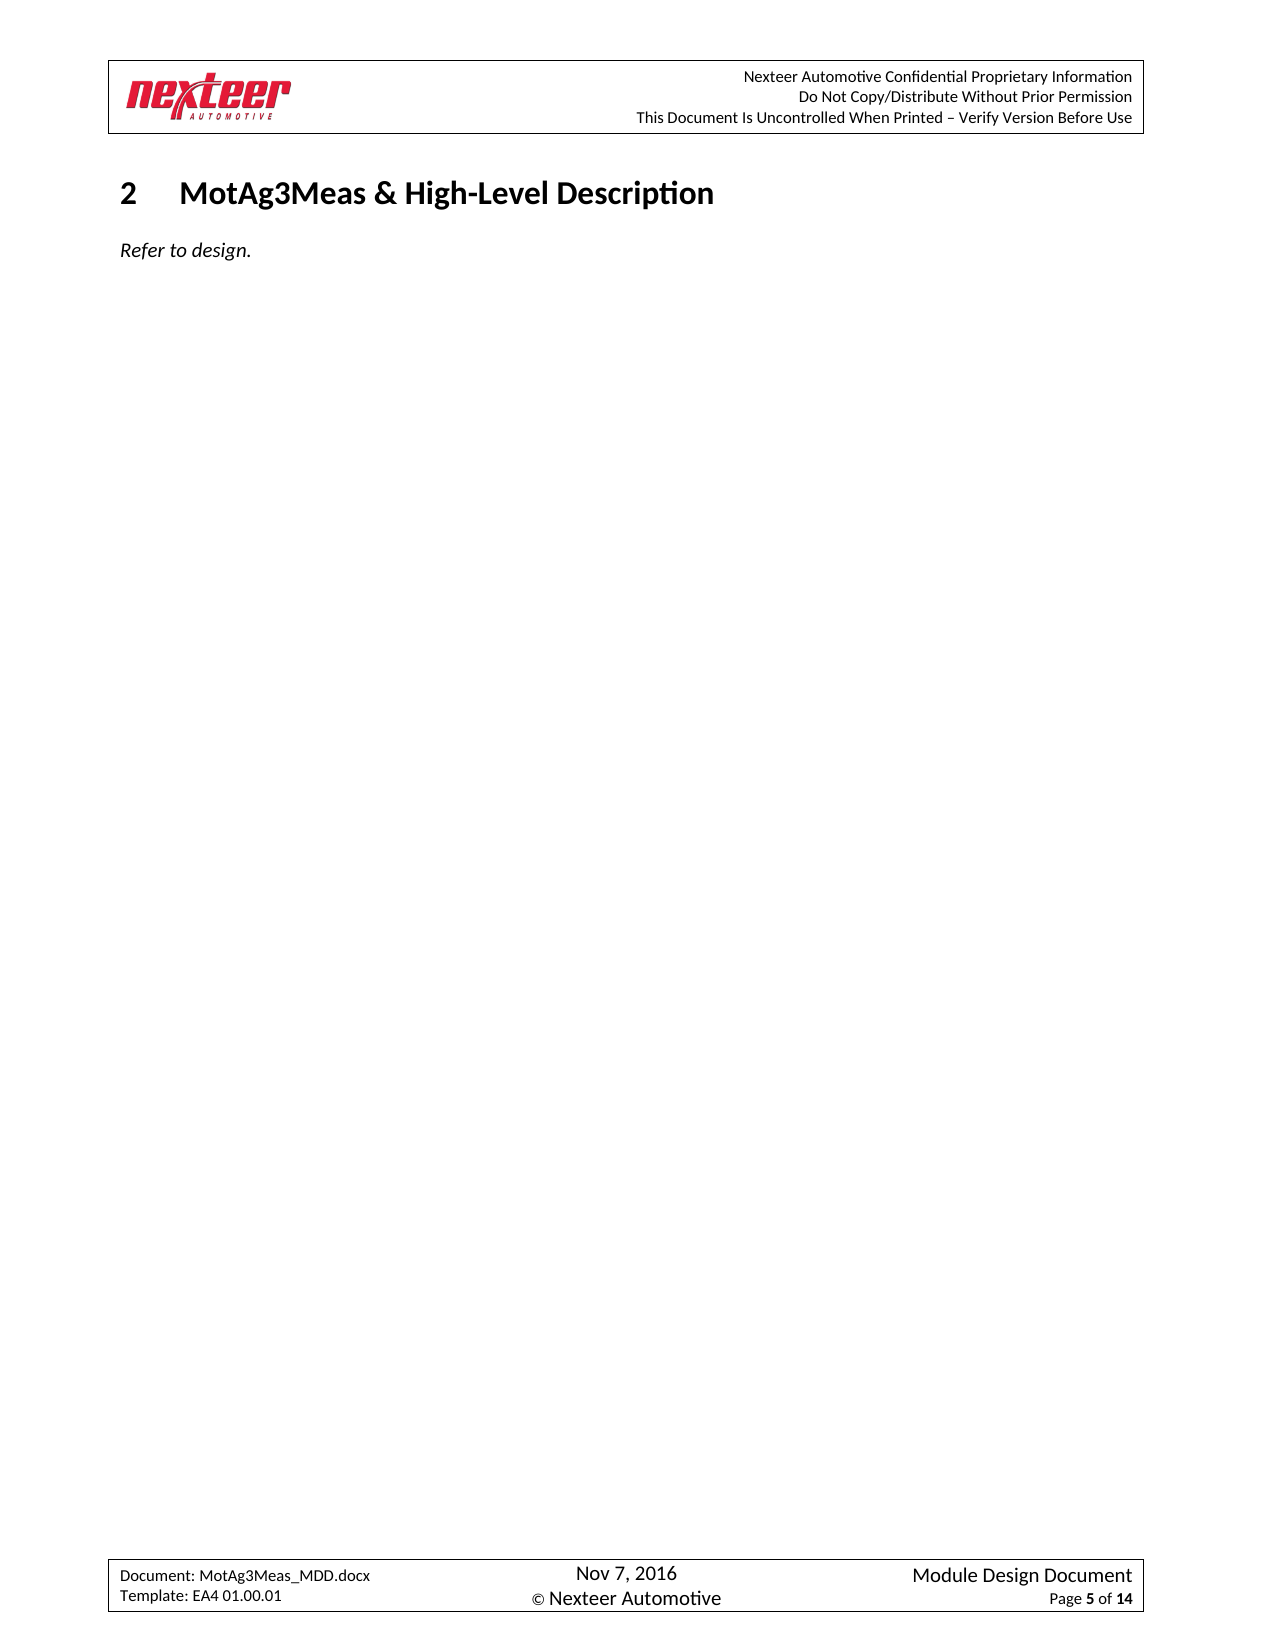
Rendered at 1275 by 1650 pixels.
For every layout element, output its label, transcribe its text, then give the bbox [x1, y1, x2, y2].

picture [120, 61, 295, 133]
text Refer to design. [120, 238, 1155, 263]
subtitle MotAg3Meas & High-Level Description [120, 172, 1155, 213]
